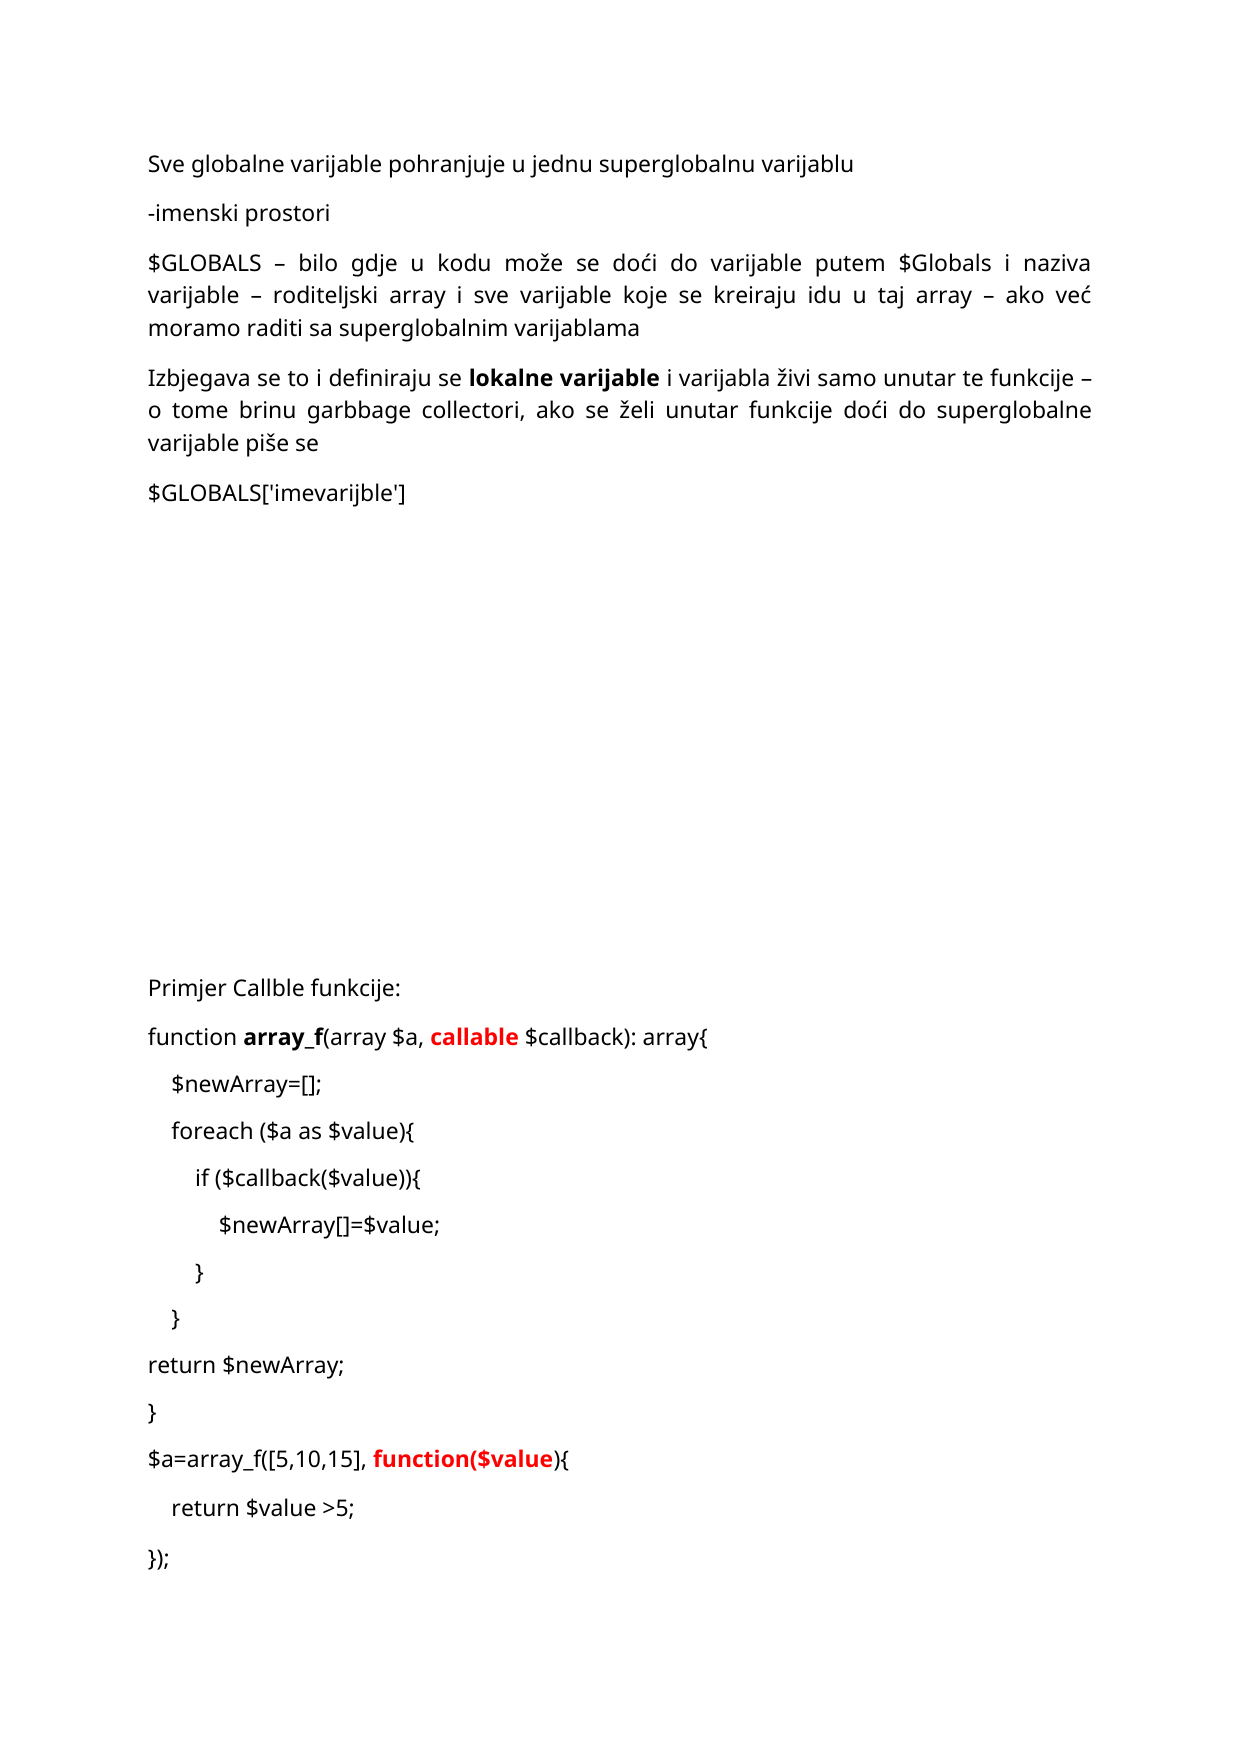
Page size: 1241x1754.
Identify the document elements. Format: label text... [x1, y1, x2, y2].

text } [148, 1396, 1093, 1427]
text $newArray=[]; [148, 1068, 1093, 1099]
text Izbjegava se to i definiraju se lokalne varijable i varijabla živi samo unutar te funkcije – o tome brinu garbbage collectori, ako se želi unutar funkcije doći do superglobalne varijable piše se [148, 362, 1093, 458]
text return $value >5; [148, 1492, 1093, 1524]
text function array_f(array $a, callable $callback): array{ [148, 1021, 1093, 1052]
text Primjer Callble funkcije: [148, 972, 1093, 1003]
text foreach ($a as $value){ [148, 1115, 1093, 1146]
text } [148, 1255, 1093, 1287]
text $GLOBALS['imevarijble'] [148, 477, 1093, 508]
text return $newArray; [148, 1349, 1093, 1380]
text if ($callback($value)){ [148, 1162, 1093, 1193]
text $GLOBALS – bilo gdje u kodu može se doći do varijable putem $Globals i naziva varijable – roditeljski array i sve varijable koje se kreiraju idu u taj array – ako već moramo raditi sa superglobalnim varijablama [148, 247, 1093, 343]
text $newArray[]=$value; [148, 1208, 1093, 1240]
text }); [148, 1542, 1093, 1573]
text -imenski prostori [148, 197, 1093, 228]
text Sve globalne varijable pohranjuje u jednu superglobalnu varijablu [148, 148, 1093, 179]
text } [148, 1302, 1093, 1333]
text $a=array_f([5,10,15], function($value){ [148, 1443, 1093, 1474]
